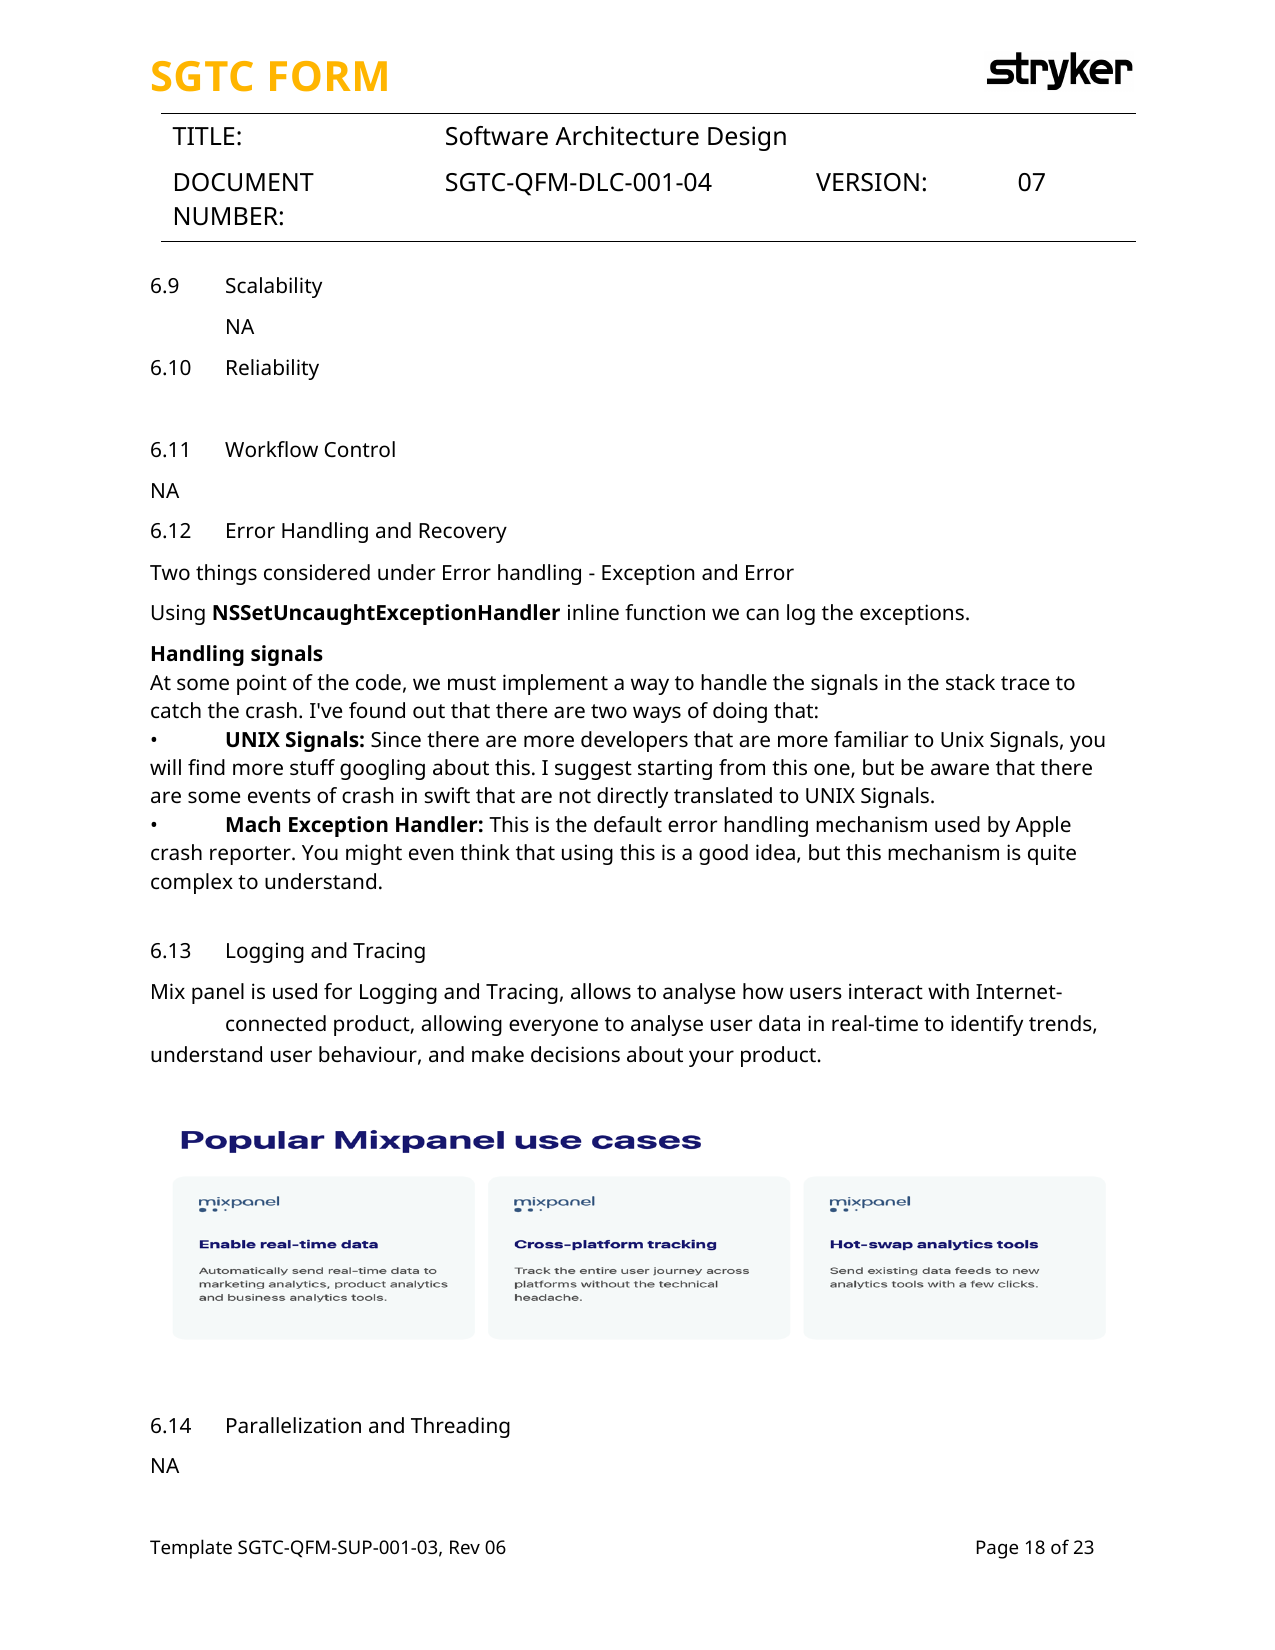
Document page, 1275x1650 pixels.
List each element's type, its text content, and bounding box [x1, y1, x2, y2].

text NA [150, 476, 1125, 504]
picture [150, 1126, 1125, 1350]
subtitle Workflow Control [150, 435, 1125, 463]
list UNIX Signals: Since there are more developers that are more familiar to Unix Signals, you will find more stuff googling about this. I suggest starting from this one, but be aware that there are some events of crash in swift that are not directly translated to UNIX Signals. [150, 725, 1125, 810]
subtitle Reliability [150, 353, 1125, 381]
text NA [150, 312, 1125, 340]
text Two things considered under Error handling - Exception and Error [150, 558, 1125, 586]
subtitle Parallelization and Threading [150, 1411, 1125, 1439]
text Handling signals [150, 639, 1125, 668]
subtitle Logging and Tracing [150, 936, 1125, 965]
text At some point of the code, we must implement a way to handle the signals in the stack trace to catch the crash. I've found out that there are two ways of doing that: [150, 668, 1125, 725]
picture [984, 51, 1135, 92]
text Using NSSetUncaughtExceptionHandler inline function we can log the exceptions. [150, 598, 1125, 627]
subtitle Error Handling and Recovery [150, 517, 1125, 545]
text Mix panel is used for Logging and Tracing, allows to analyse how users interact with Internet- connected product, allowing everyone to analyse user data in real-time to identify trends, understand user behaviour, and make decisions about your product. [150, 977, 1125, 1068]
text NA [150, 1452, 1125, 1480]
list Mach Exception Handler: This is the default error handling mechanism used by Apple crash reporter. You might even think that using this is a good idea, but this mechanism is quite complex to understand. [150, 810, 1125, 895]
subtitle Scalability [150, 271, 1125, 299]
